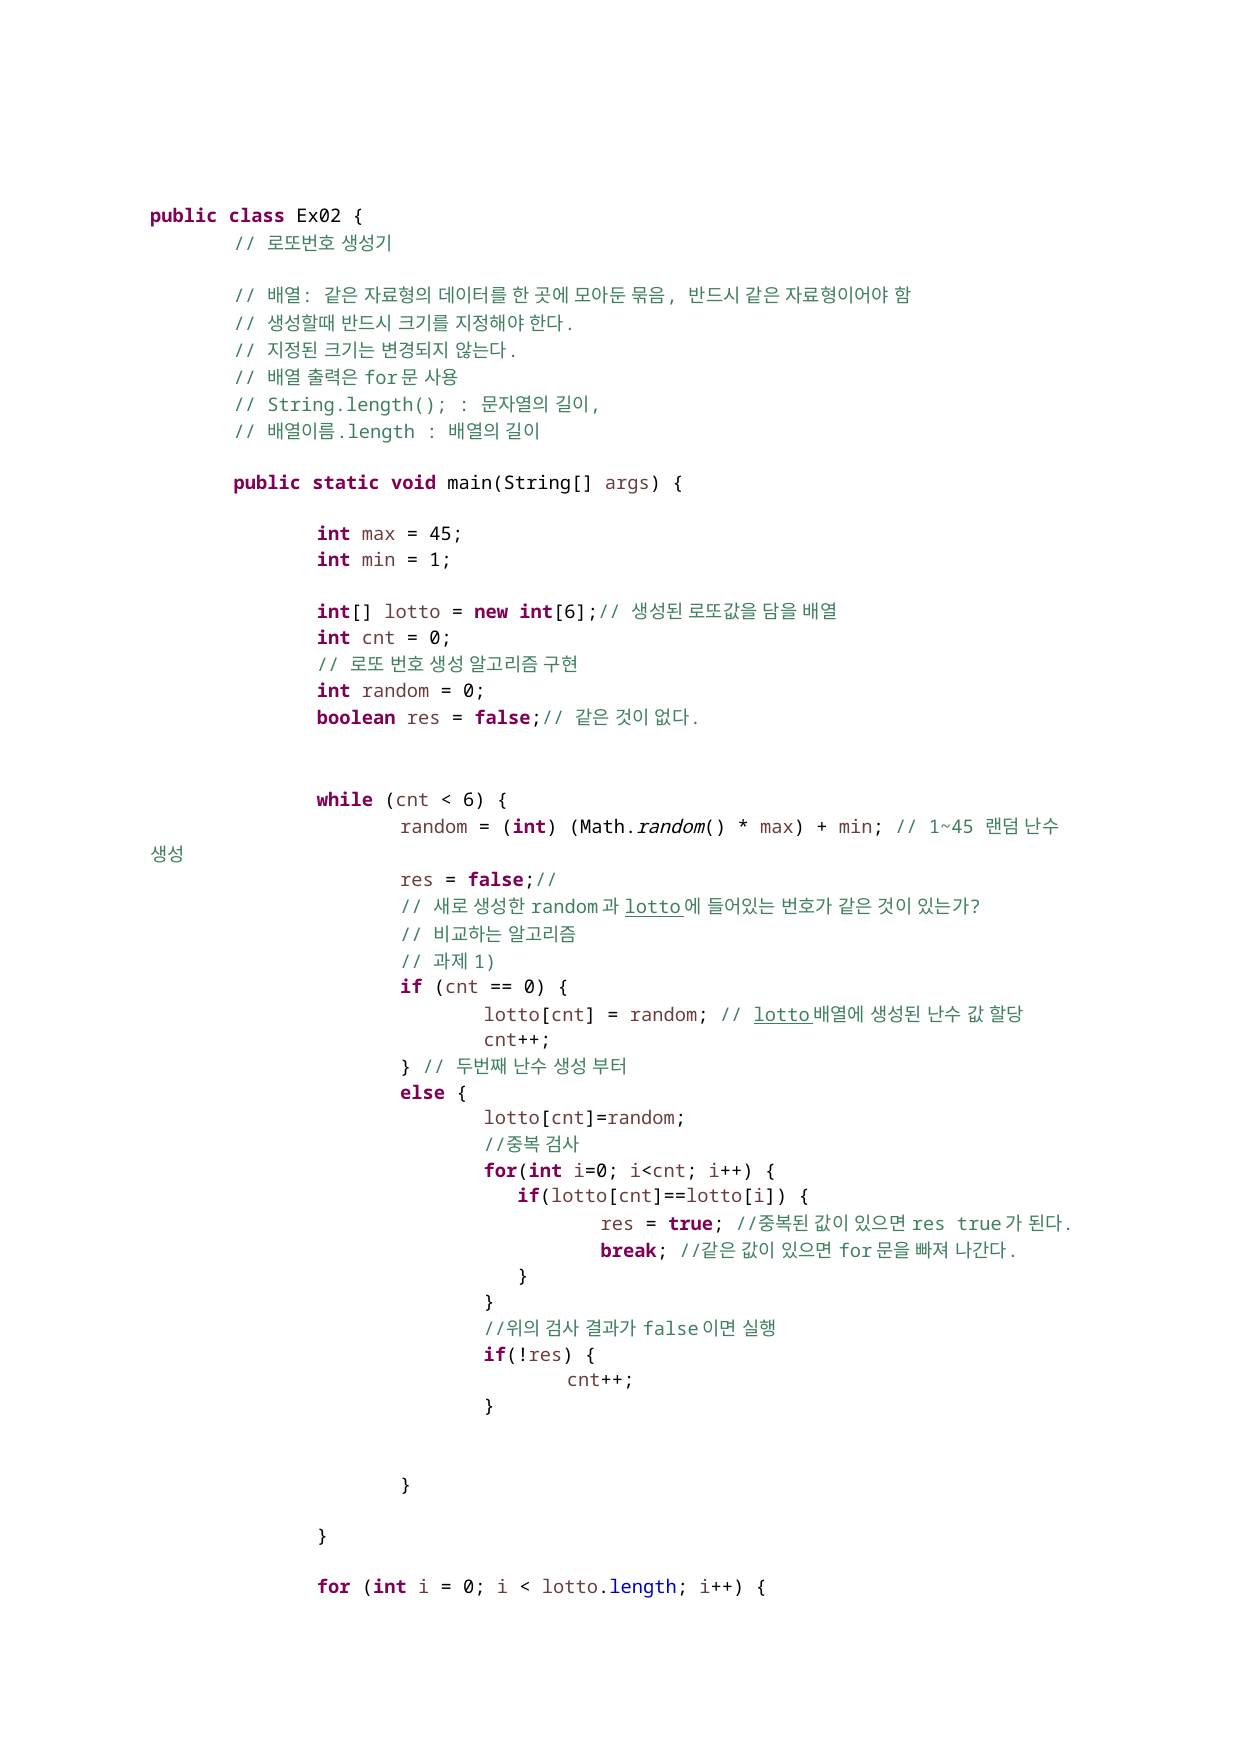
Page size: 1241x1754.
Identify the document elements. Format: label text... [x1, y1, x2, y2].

text cnt++; [150, 1366, 1090, 1392]
text // 로또 번호 생성 알고리즘 구현 [150, 650, 1090, 677]
text for(int i=0; i<cnt; i++) { [150, 1157, 1090, 1183]
text for (int i = 0; i < lotto.length; i++) { [150, 1573, 1090, 1599]
text int random = 0; [150, 677, 1090, 703]
text res = false;// [150, 867, 1090, 892]
text // 생성할때 반드시 크기를 지정해야 한다. [150, 308, 1090, 335]
text int max = 45; [150, 521, 1090, 546]
text int cnt = 0; [150, 624, 1090, 650]
text // 새로 생성한 random과 lotto에 들어있는 번호가 같은 것이 있는가? [150, 892, 1090, 919]
text if(!res) { [150, 1341, 1090, 1366]
text //위의 검사 결과가 false이면 실행 [150, 1314, 1090, 1341]
text // 배열: 같은 자료형의 데이터를 한 곳에 모아둔 묶음, 반드시 같은 자료형이어야 함 [150, 281, 1090, 308]
text int[] lotto = new int[6];// 생성된 로또값을 담을 배열 [150, 597, 1090, 624]
text boolean res = false;// 같은 것이 없다. [150, 703, 1090, 730]
text } [150, 1522, 1090, 1548]
text // 배열 출력은 for문 사용 [150, 362, 1090, 390]
text // 비교하는 알고리즘 [150, 919, 1090, 946]
text // 로또번호 생성기 [150, 228, 1090, 255]
text cnt++; [150, 1026, 1090, 1052]
text public class Ex02 { [150, 203, 1090, 228]
text //중복 검사 [150, 1130, 1090, 1157]
text // 배열이름.length : 배열의 길이 [150, 417, 1090, 444]
text } [150, 1471, 1090, 1497]
text if (cnt == 0) { [150, 974, 1090, 999]
text random = (int) (Math.random() * max) + min; // 1~45 랜덤 난수 생성 [150, 812, 1090, 867]
text lotto[cnt] = random; // lotto배열에 생성된 난수 값 할당 [150, 999, 1090, 1026]
text } [150, 1392, 1090, 1417]
text // 과제 1) [150, 946, 1090, 974]
text } [150, 1288, 1090, 1314]
text // 지정된 크기는 변경되지 않는다. [150, 335, 1090, 362]
text break; //같은 값이 있으면 for문을 빠져 나간다. [150, 1236, 1090, 1263]
text } // 두번째 난수 생성 부터 [150, 1052, 1090, 1079]
text int min = 1; [150, 546, 1090, 572]
text else { [150, 1079, 1090, 1104]
text res = true; //중복된 값이 있으면 res true가 된다. [150, 1208, 1090, 1236]
text lotto[cnt]=random; [150, 1104, 1090, 1130]
text if(lotto[cnt]==lotto[i]) { [150, 1183, 1090, 1208]
text // String.length(); : 문자열의 길이, [150, 390, 1090, 417]
text } [150, 1263, 1090, 1288]
text while (cnt < 6) { [150, 787, 1090, 812]
text public static void main(String[] args) { [150, 469, 1090, 495]
